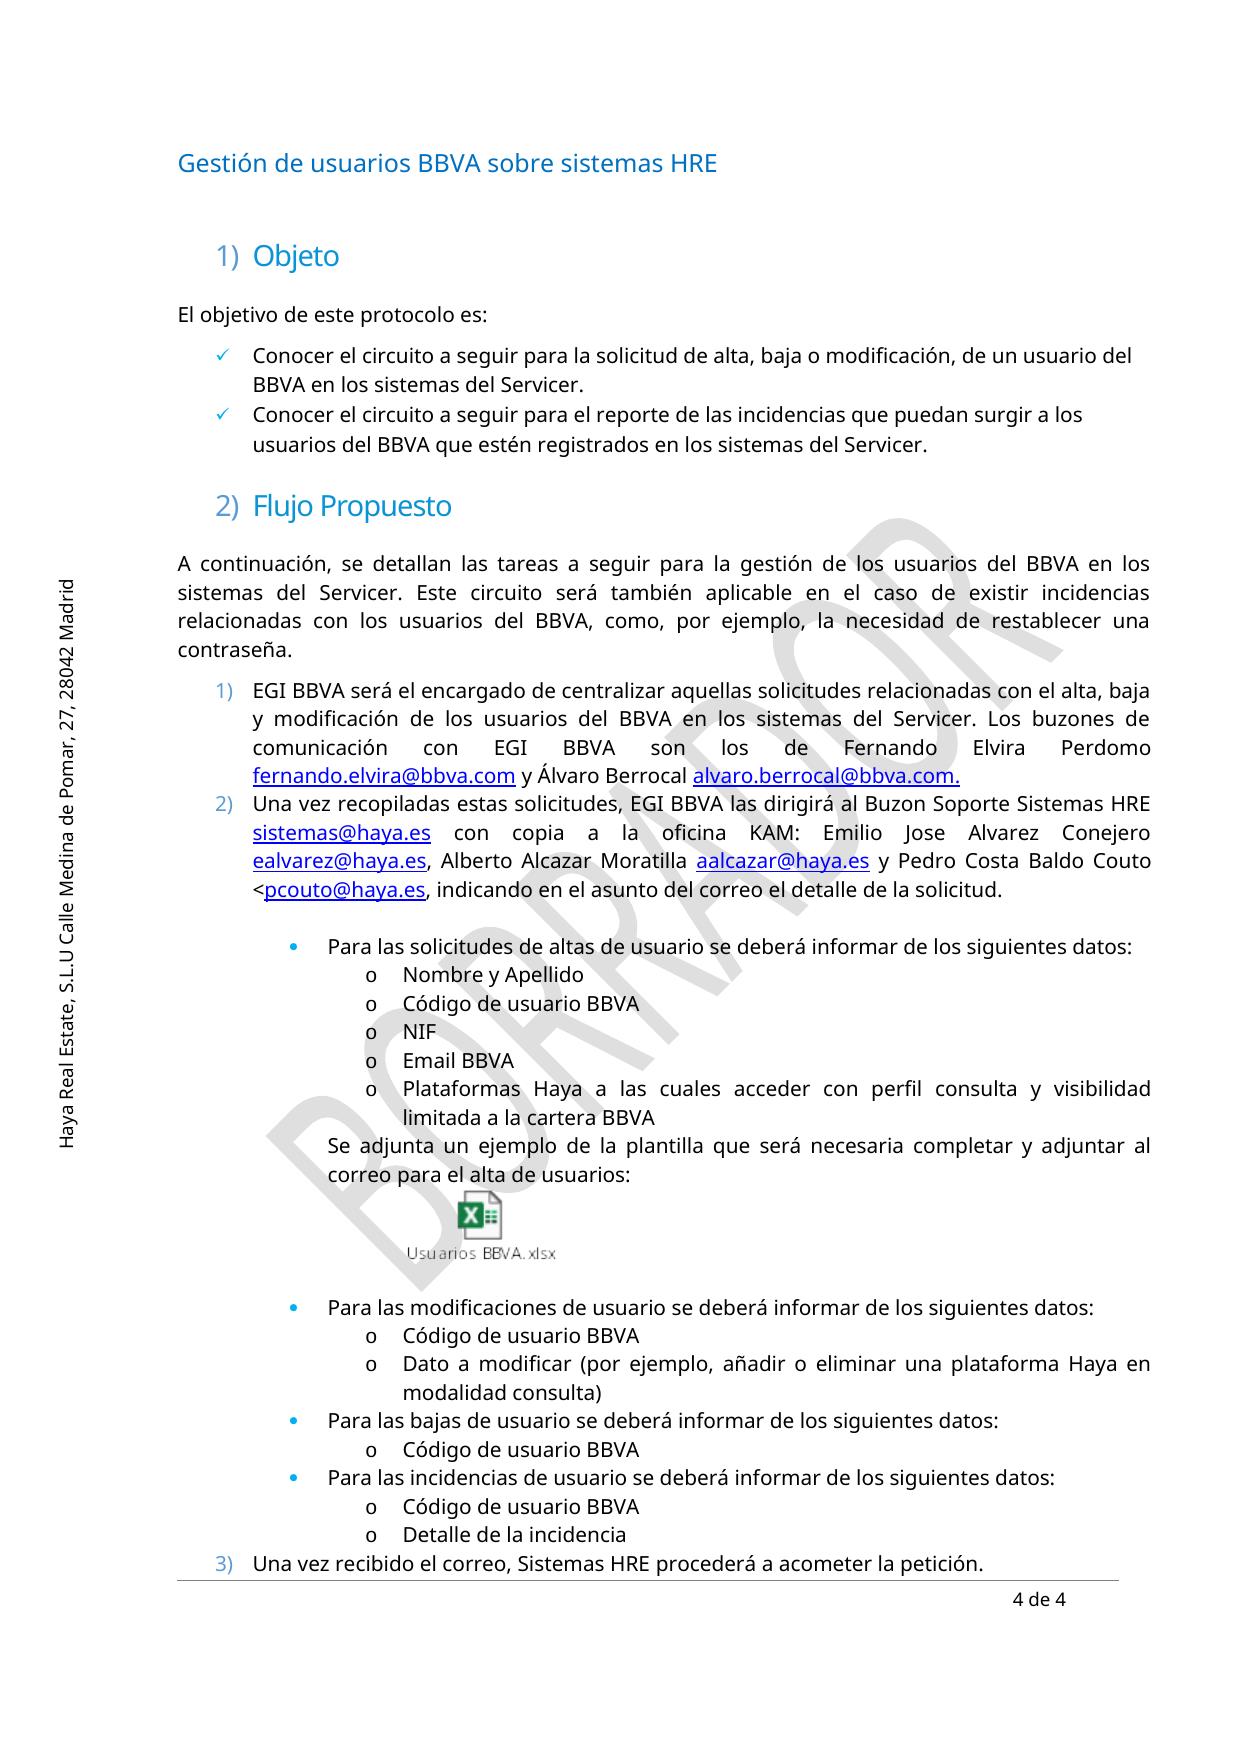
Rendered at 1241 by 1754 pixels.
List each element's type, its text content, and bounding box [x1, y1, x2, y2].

list Código de usuario BBVA [365, 1321, 1152, 1349]
text El objetivo de este protocolo es: [177, 300, 1152, 328]
list Para las bajas de usuario se deberá informar de los siguientes datos: [290, 1407, 1152, 1435]
list Para las solicitudes de altas de usuario se deberá informar de los siguientes datos: [290, 932, 1152, 960]
list EGI BBVA será el encargado de centralizar aquellas solicitudes relacionadas con el alta, baja y modificación de los usuarios del BBVA en los sistemas del Servicer. Los buzones de comunicación con EGI BBVA son los de Fernando Elvira Perdomo fernando.elvira@bbva.com y Álvaro Berrocal alvaro.berrocal@bbva.com. [215, 676, 1152, 789]
list Conocer el circuito a seguir para el reporte de las incidencias que puedan surgir a los usuarios del BBVA que estén registrados en los sistemas del Servicer. [215, 400, 1152, 458]
list Plataformas Haya a las cuales acceder con perfil consulta y visibilidad limitada a la cartera BBVA [365, 1074, 1152, 1131]
list Para las incidencias de usuario se deberá informar de los siguientes datos: [290, 1463, 1152, 1492]
list NIF [365, 1017, 1152, 1046]
text Flujo Propuesto [215, 485, 1152, 524]
list Se adjunta un ejemplo de la plantilla que será necesaria completar y adjuntar al correo para el alta de usuarios: [327, 1131, 1152, 1188]
list Nombre y Apellido [365, 960, 1152, 989]
list Conocer el circuito a seguir para la solicitud de alta, baja o modificación, de un usuario del BBVA en los sistemas del Servicer. [215, 341, 1152, 399]
list Detalle de la incidencia [365, 1521, 1152, 1549]
list Una vez recopiladas estas solicitudes, EGI BBVA las dirigirá al Buzon Soporte Sistemas HRE sistemas@haya.es con copia a la oficina KAM: Emilio Jose Alvarez Conejero ealvarez@haya.es, Alberto Alcazar Moratilla aalcazar@haya.es y Pedro Costa Baldo Couto <pcouto@haya.es, indicando en el asunto del correo el detalle de la solicitud. [215, 789, 1152, 903]
list Dato a modificar (por ejemplo, añadir o eliminar una plataforma Haya en modalidad consulta) [365, 1349, 1152, 1407]
list Código de usuario BBVA [365, 1492, 1152, 1521]
text A continuación, se detallan las tareas a seguir para la gestión de los usuarios del BBVA en los sistemas del Servicer. Este circuito será también aplicable en el caso de existir incidencias relacionadas con los usuarios del BBVA, como, por ejemplo, la necesidad de restablecer una contraseña. [177, 549, 1152, 663]
list Email BBVA [365, 1046, 1152, 1074]
list Una vez recibido el correo, Sistemas HRE procederá a acometer la petición. [215, 1549, 1152, 1577]
list Código de usuario BBVA [365, 1435, 1152, 1463]
list Para las modificaciones de usuario se deberá informar de los siguientes datos: [290, 1293, 1152, 1321]
list Código de usuario BBVA [365, 989, 1152, 1017]
text Objeto [215, 235, 1152, 275]
